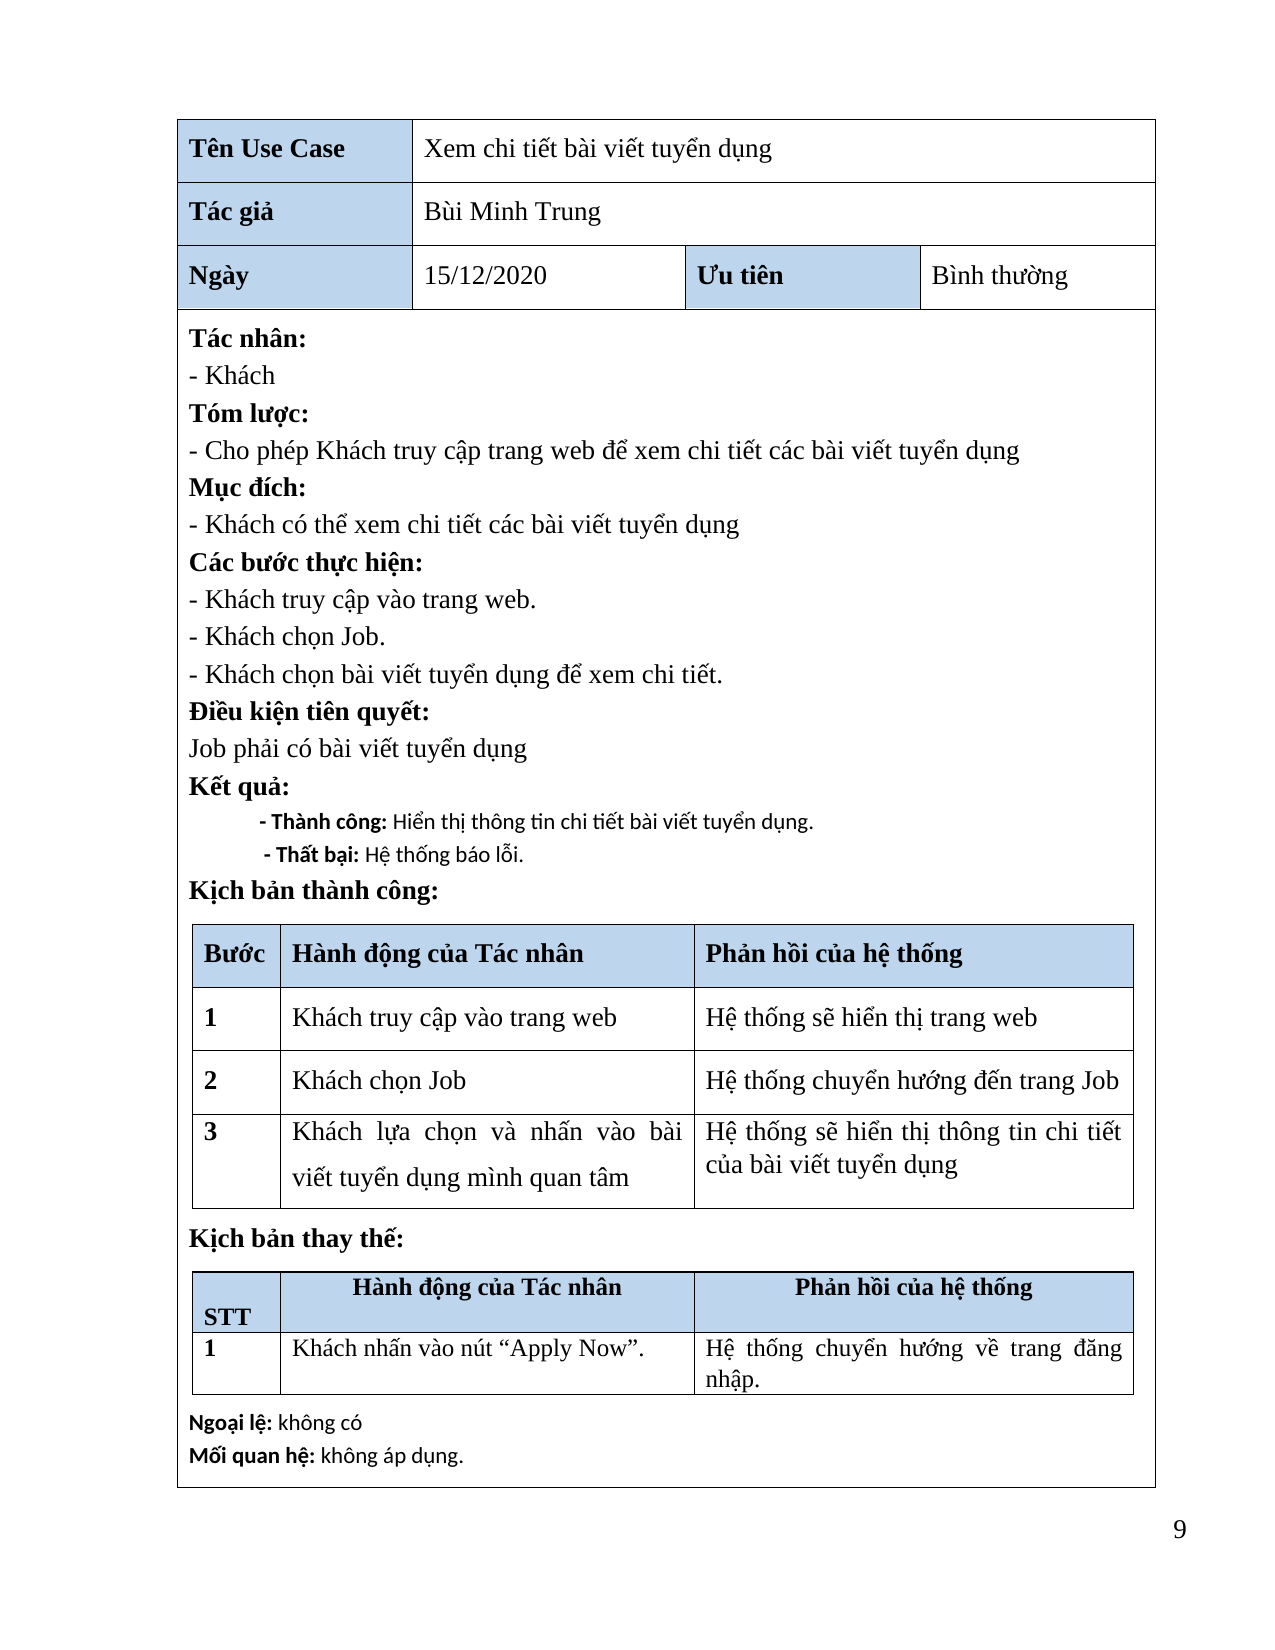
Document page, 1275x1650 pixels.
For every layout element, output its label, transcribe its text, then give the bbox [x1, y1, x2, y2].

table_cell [178, 310, 1155, 1487]
table_cell Bình thường [921, 246, 1155, 308]
table_cell Ngày [178, 246, 412, 308]
table_cell Xem chi tiết bài viết tuyển dụng [413, 120, 1155, 182]
table_cell 15/12/2020 [413, 246, 685, 308]
table_cell Tên Use Case [178, 120, 412, 182]
table_cell Ưu tiên [686, 246, 920, 308]
table_cell Bùi Minh Trung [413, 183, 1155, 245]
table_cell Tác giả [178, 183, 412, 245]
